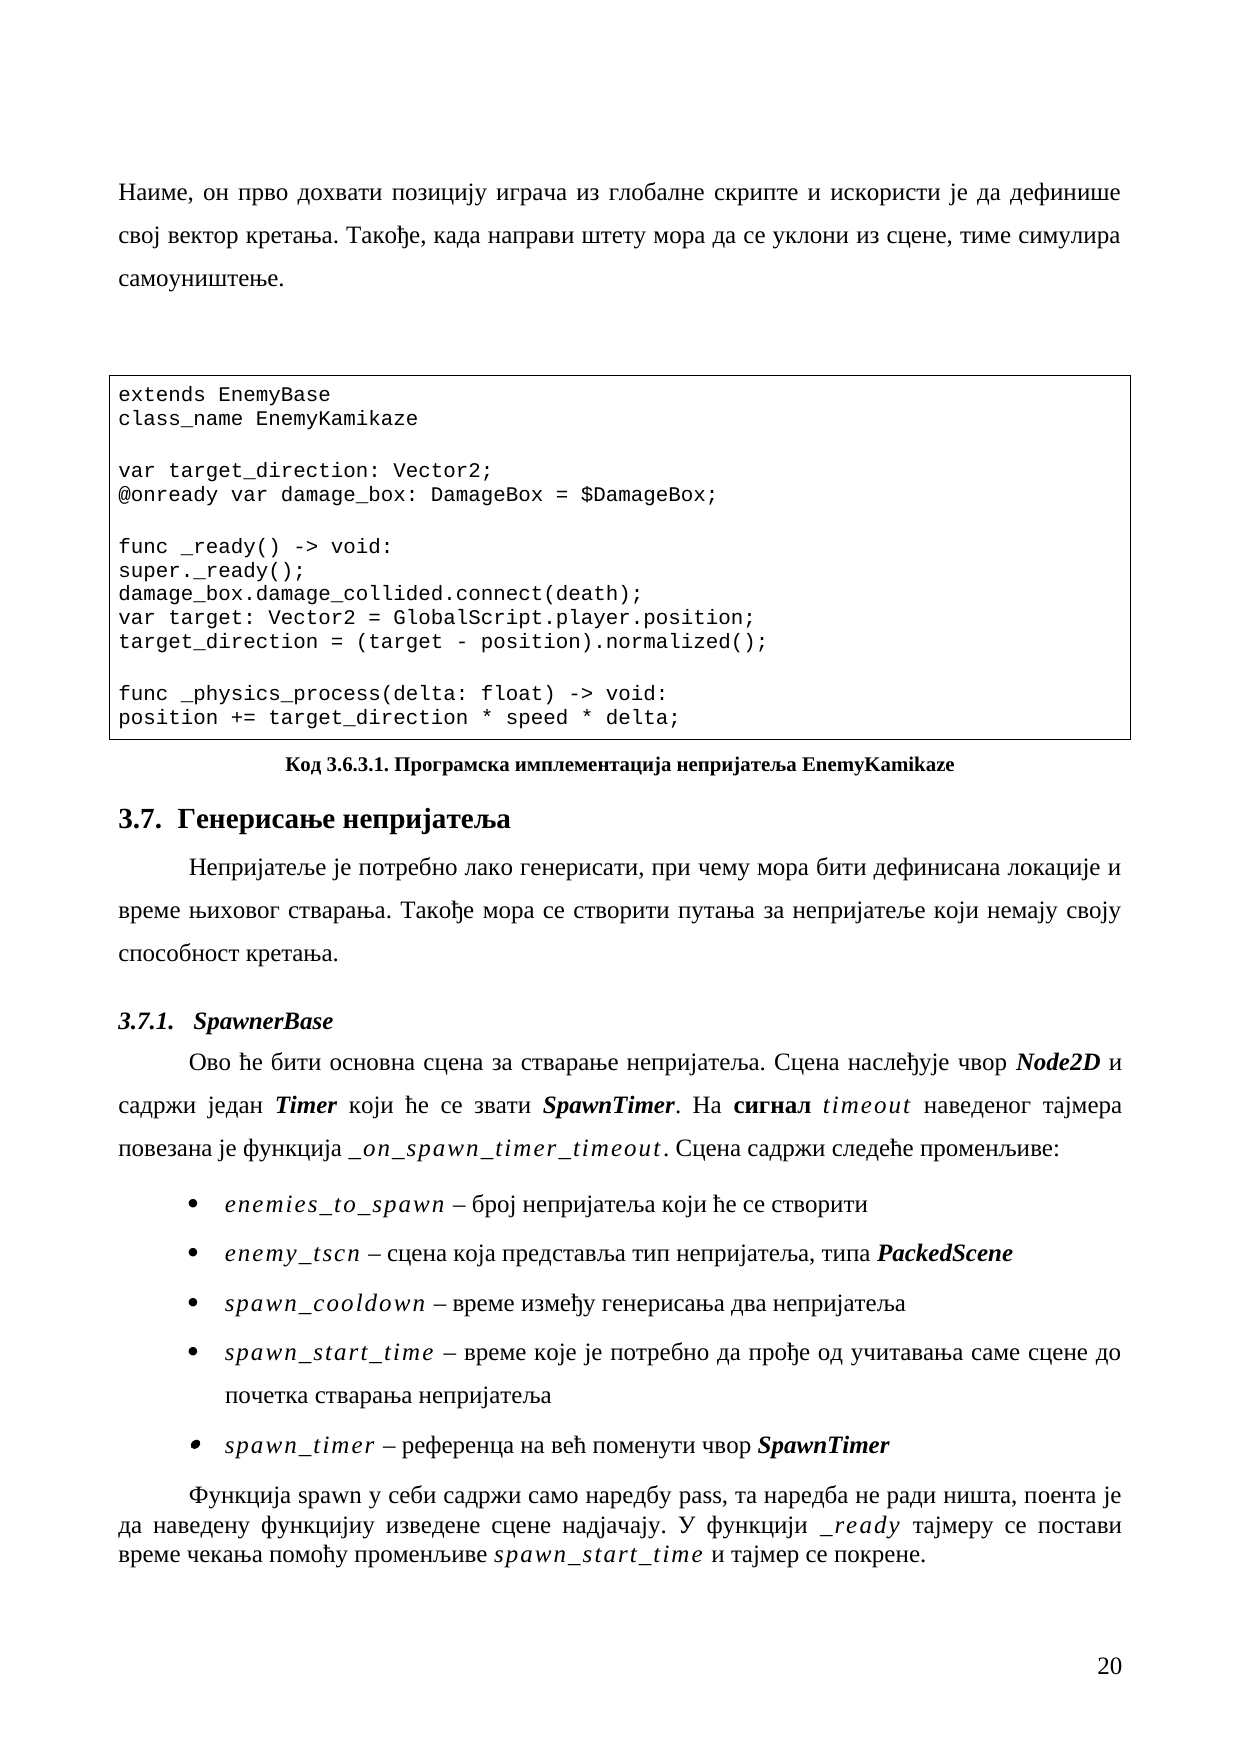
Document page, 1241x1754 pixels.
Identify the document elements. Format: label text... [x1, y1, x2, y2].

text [118, 177, 1122, 292]
text damage_box.damage_collided.connect(death); [118, 583, 1122, 607]
text class_name EnemyKamikaze [118, 408, 1122, 431]
text target_direction = (target - position).normalized(); [118, 631, 1122, 654]
text position += target_direction * speed * delta; [110, 697, 1130, 739]
text Код 3.6.3.1. Програмска имплементација непријатеља EnemyKamikaze [118, 752, 1122, 776]
text Генерисање непријатеља [118, 801, 1122, 835]
text super._ready(); [118, 560, 1122, 583]
text var target: Vector2 = GlobalScript.player.position; [118, 607, 1122, 631]
text var target_direction: Vector2; [118, 460, 1122, 484]
text Непријатеље је потребно лако генерисати, при чему мора бити дефинисана локације и време њиховог стварања. Такође мора се створити путања за непријатеље који немају своју способност кретања. [118, 852, 1122, 967]
text Ово ће бити основна сцена за стварање непријатеља. Сцена наслеђује чвор Node2D и садржи један Timer који ће се звати SpawnTimer. На сигнал timeout наведеног тајмера повезана је функција _on_spawn_timer_timeout. Сцена садржи следеће променљиве: [118, 1047, 1122, 1162]
text spawn_timer – референца на већ поменути чвор SpawnTimer [189, 1430, 1122, 1458]
text spawn_start_time – време које је потребно да прође од учитавања саме сцене до почетка стварања непријатеља [189, 1337, 1122, 1409]
text func _ready() -> void: [118, 536, 1122, 560]
text Функција spawn у себи садржи само наредбу pass, та наредба не ради ништа, поента је да наведену функцијиу изведене сцене надјачају. У функцији _ready тајмеру се постави време чекања помоћу променљиве spawn_start_time и тајмер се покрене. [118, 1479, 1122, 1568]
text @onready var damage_box: DamageBox = $DamageBox; [118, 484, 1122, 507]
text enemy_tscn – сцена која представља тип непријатеља, типа PackedScene [189, 1238, 1122, 1267]
text spawn_cooldown – време између генерисања два непријатеља [189, 1288, 1122, 1317]
text extends EnemyBase [110, 376, 1130, 408]
text enemies_to_spawn – број непријатеља који ће се створити [189, 1189, 1122, 1218]
text func _physics_process(delta: float) -> void: [118, 683, 1122, 697]
text SpawnerBase [118, 1006, 1122, 1035]
